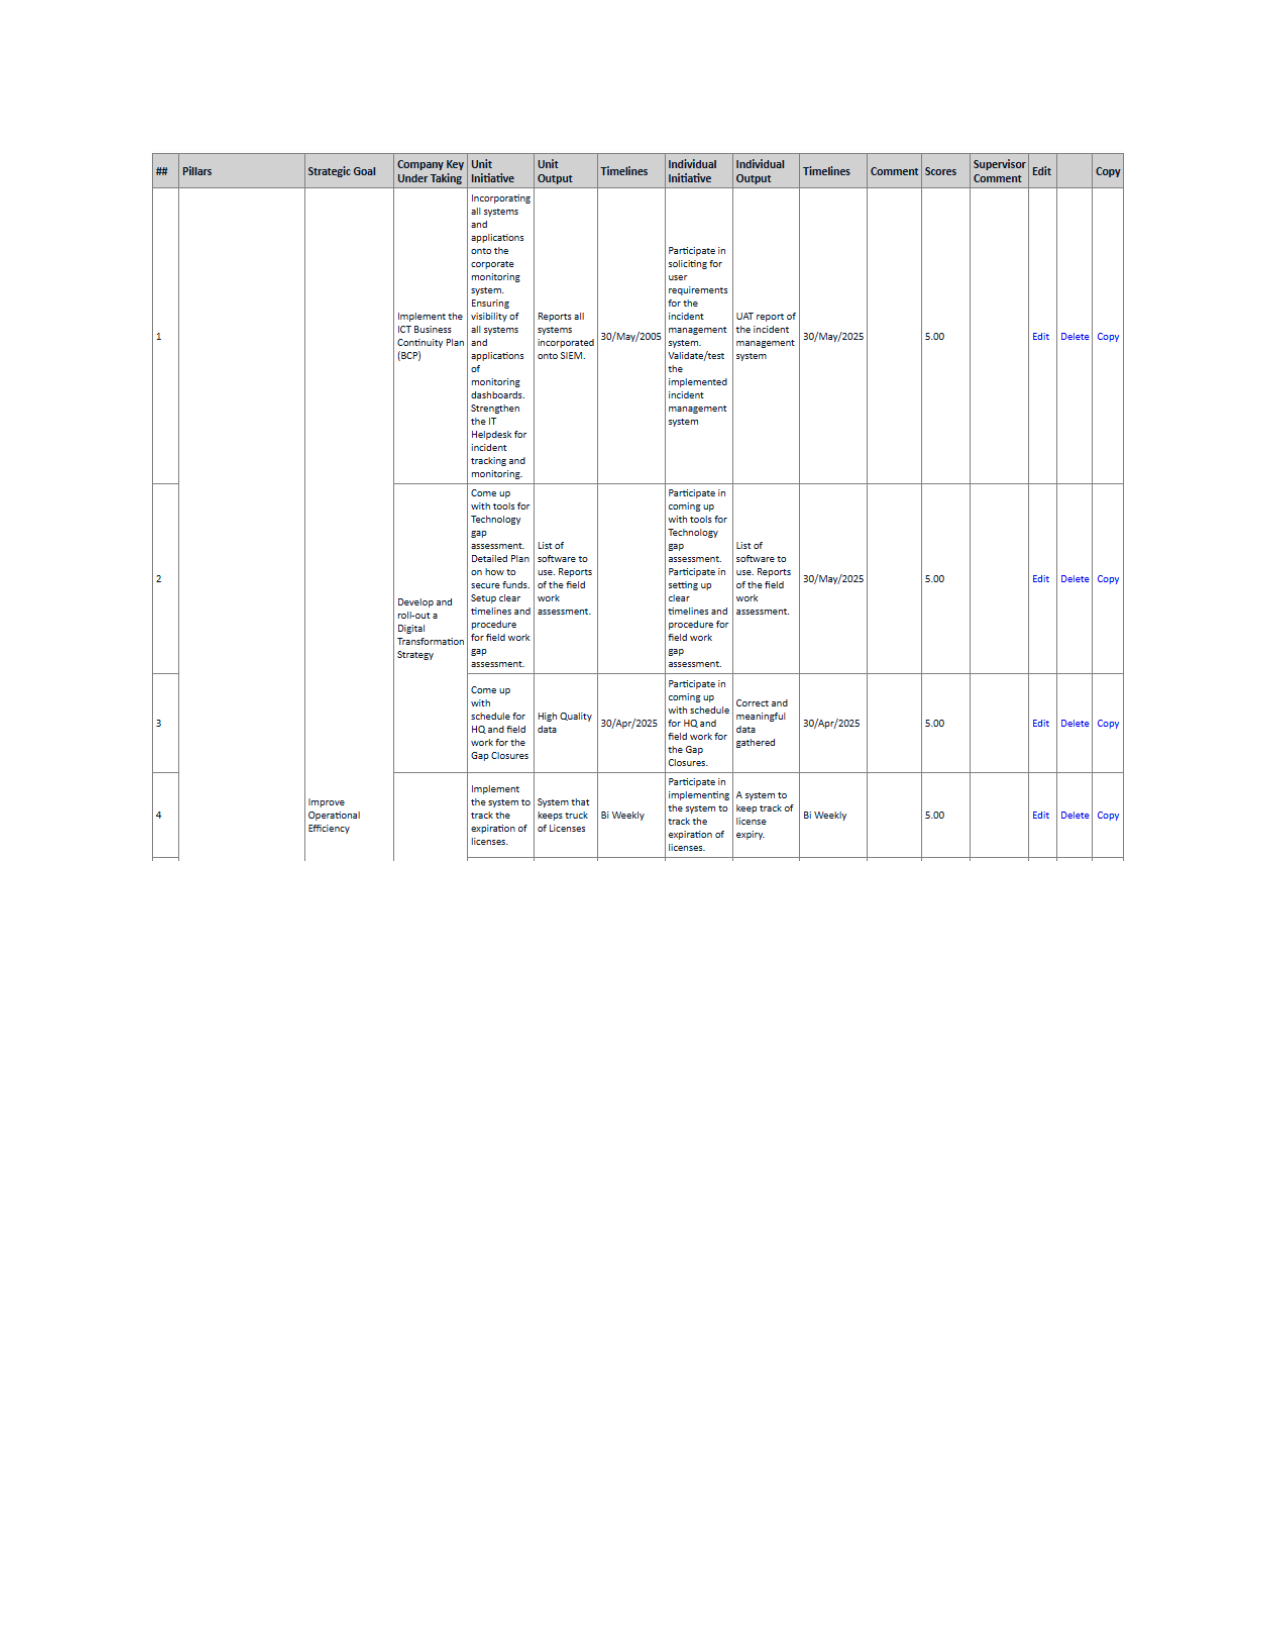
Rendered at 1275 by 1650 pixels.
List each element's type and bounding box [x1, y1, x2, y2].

picture [150, 150, 1125, 861]
